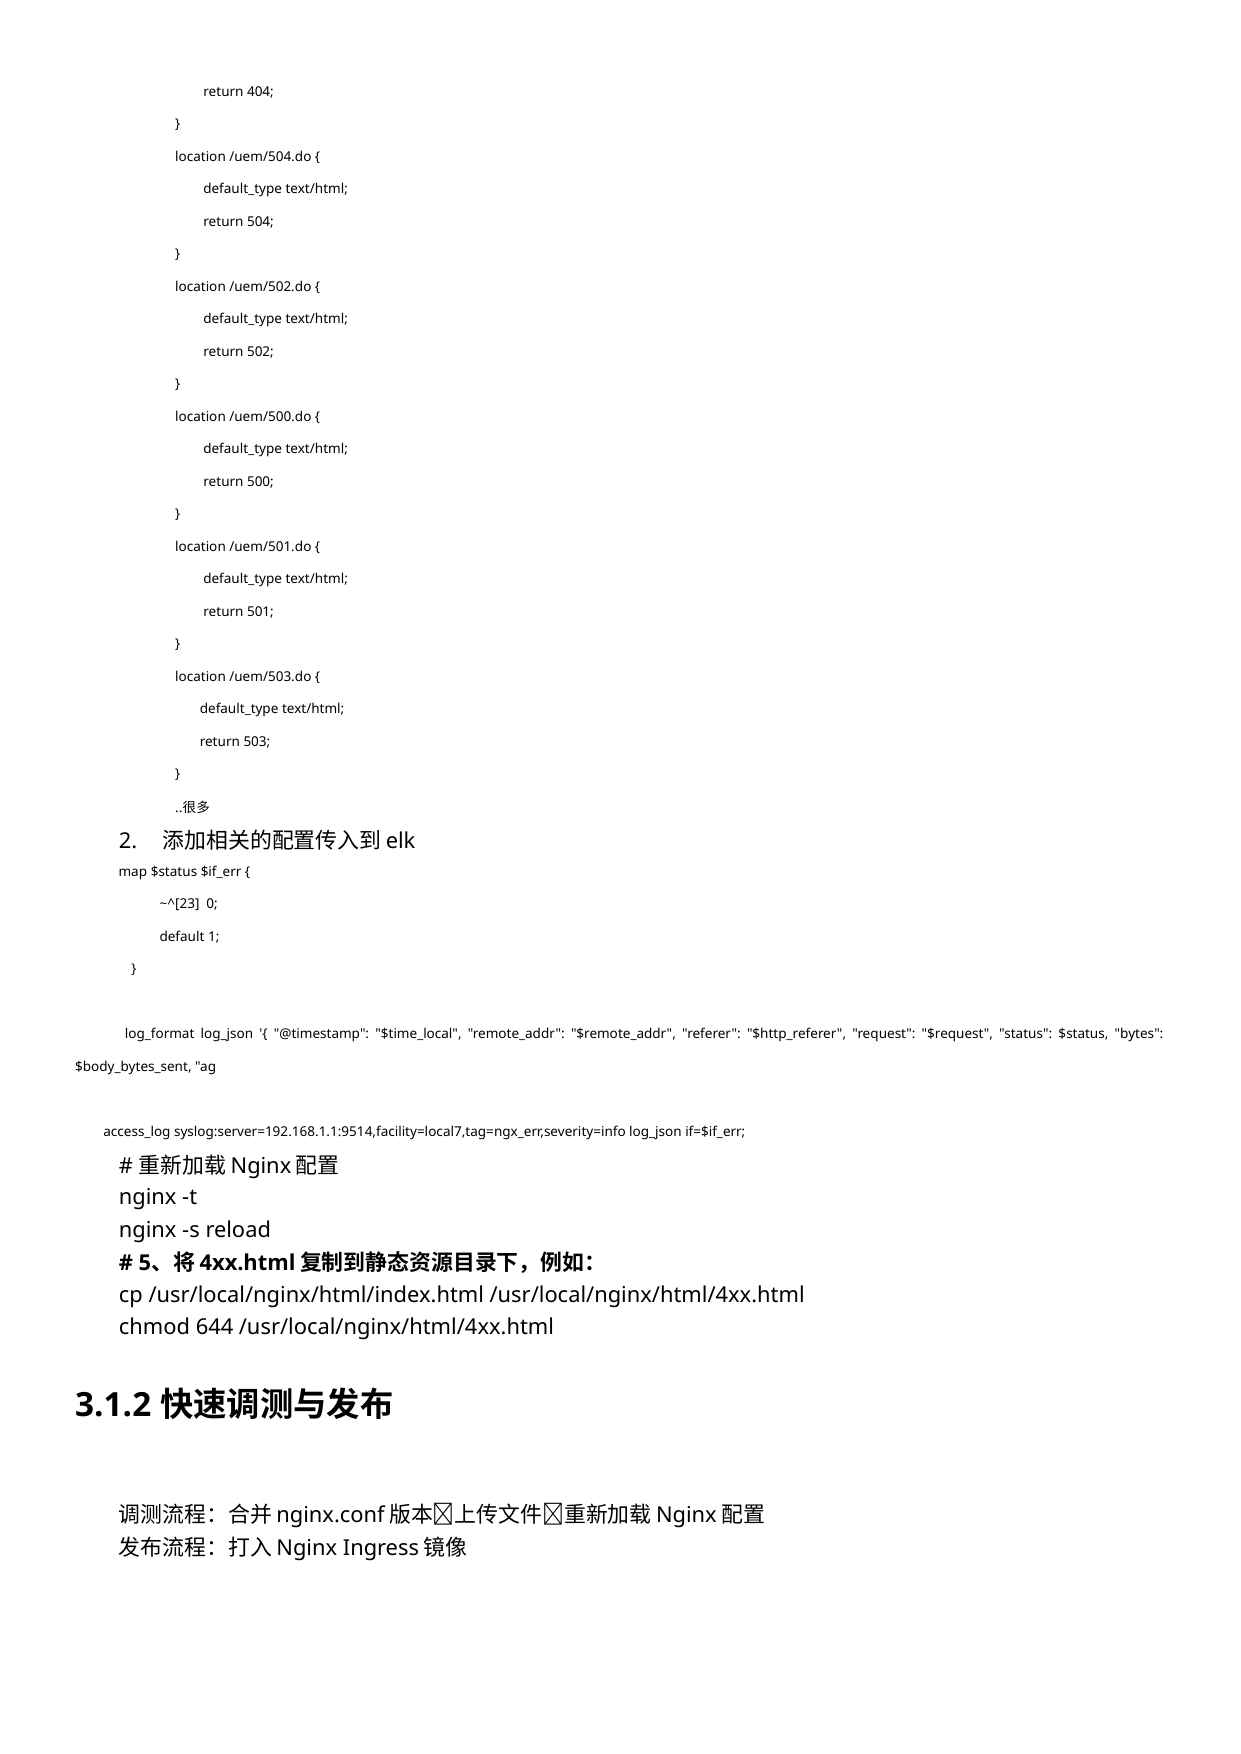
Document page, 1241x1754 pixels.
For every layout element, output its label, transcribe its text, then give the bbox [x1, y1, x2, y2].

text return 501; [75, 595, 1165, 627]
text cp /usr/local/nginx/html/index.html /usr/local/nginx/html/4xx.html [75, 1277, 1165, 1310]
text } [75, 497, 1165, 530]
text # 5、将4xx.html复制到静态资源目录下，例如： [75, 1245, 1165, 1277]
text } [75, 627, 1165, 660]
text location /uem/500.do { [75, 400, 1165, 432]
text location /uem/503.do { [75, 660, 1165, 692]
text location /uem/501.do { [75, 530, 1165, 562]
text return 500; [75, 465, 1165, 497]
text # 重新加载Nginx配置 [75, 1147, 1165, 1180]
text 发布流程：打入Nginx Ingress镜像 [75, 1529, 1165, 1562]
text ~^[23] 0; [75, 887, 1165, 920]
text chmod 644 /usr/local/nginx/html/4xx.html [75, 1310, 1165, 1342]
subtitle 3.1.2 快速调测与发布 [75, 1369, 1165, 1434]
text return 503; [75, 725, 1165, 757]
text ..很多 [75, 790, 1165, 822]
text default_type text/html; [75, 692, 1165, 725]
text default_type text/html; [75, 562, 1165, 595]
text } [75, 757, 1165, 790]
text location /uem/502.do { [75, 270, 1165, 302]
text 调测流程：合并nginx.conf版本上传文件重新加载Nginx配置 [75, 1497, 1165, 1529]
text } [75, 237, 1165, 270]
text return 404; [75, 75, 1165, 107]
text log_format log_json '{ "@timestamp": "$time_local", "remote_addr": "$remote_addr", "referer": "$http_referer", "request": "$request", "status": $status, "bytes": $body_bytes_sent, "ag [75, 1017, 1165, 1082]
text default 1; [75, 920, 1165, 952]
list 添加相关的配置传入到elk [75, 822, 1165, 855]
text location /uem/504.do { [75, 140, 1165, 172]
text nginx -s reload [75, 1212, 1165, 1245]
text return 502; [75, 335, 1165, 367]
text } [75, 107, 1165, 140]
text access_log syslog:server=192.168.1.1:9514,facility=local7,tag=ngx_err,severity=info log_json if=$if_err; [75, 1115, 1165, 1147]
text default_type text/html; [75, 172, 1165, 205]
text nginx -t [75, 1180, 1165, 1212]
text } [75, 367, 1165, 400]
text map $status $if_err { [75, 855, 1165, 887]
text return 504; [75, 205, 1165, 237]
text default_type text/html; [75, 432, 1165, 465]
text } [75, 952, 1165, 985]
text default_type text/html; [75, 302, 1165, 335]
